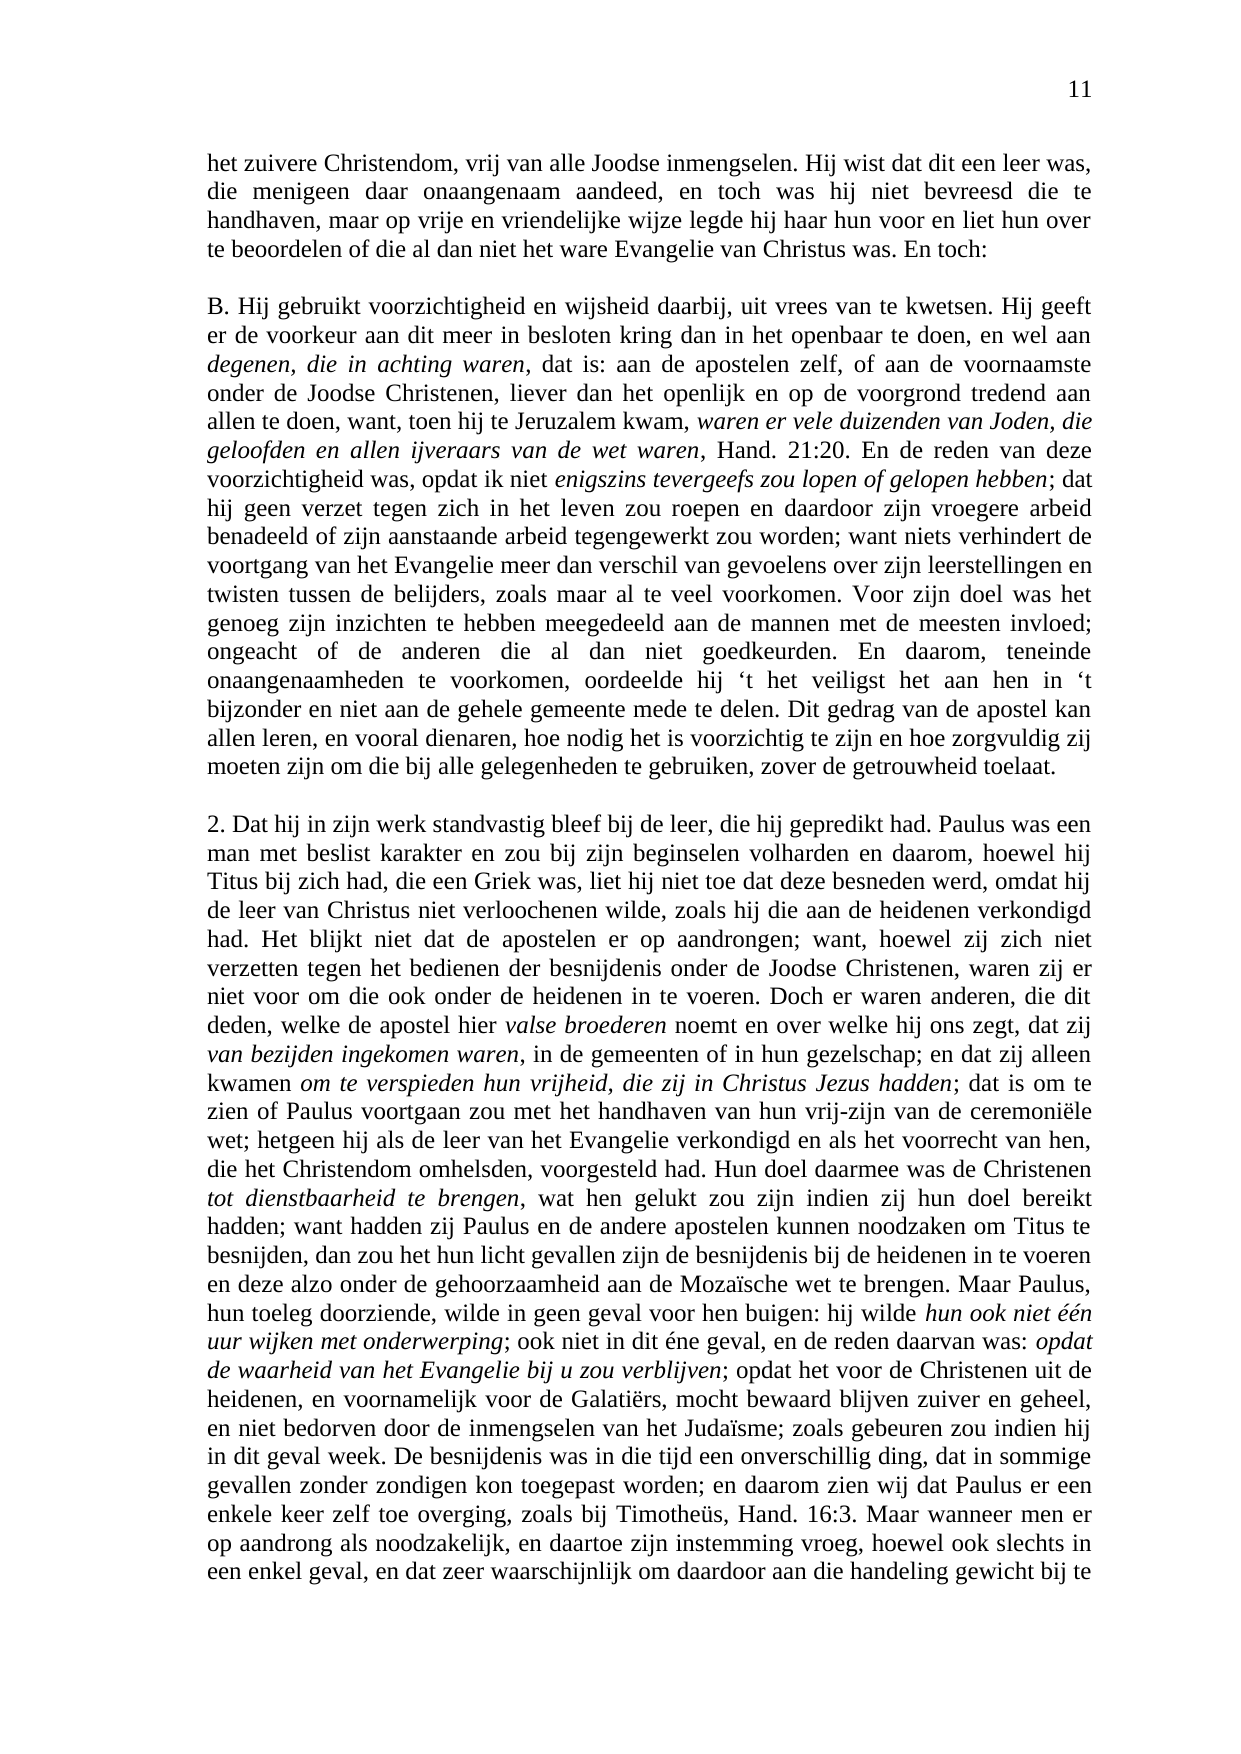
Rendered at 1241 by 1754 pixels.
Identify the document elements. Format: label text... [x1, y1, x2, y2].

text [207, 148, 1092, 263]
text B. Hij gebruikt voorzichtigheid en wijsheid daarbij, uit vrees van te kwetsen. Hij geeft er de voorkeur aan dit meer in besloten kring dan in het openbaar te doen, en wel aan degenen, die in achting waren, dat is: aan de apostelen zelf, of aan de voornaamste onder de Joodse Christenen, liever dan het openlijk en op de voorgrond tredend aan allen te doen, want, toen hij te Jeruzalem kwam, waren er vele duizenden van Joden, die geloofden en allen ijveraars van de wet waren, Hand. 21:20. En de reden van deze voorzichtigheid was, opdat ik niet enigszins tevergeefs zou lopen of gelopen hebben; dat hij geen verzet tegen zich in het leven zou roepen en daardoor zijn vroegere arbeid benadeeld of zijn aanstaande arbeid tegengewerkt zou worden; want niets verhindert de voortgang van het Evangelie meer dan verschil van gevoelens over zijn leerstellingen en twisten tussen de belijders, zoals maar al te veel voorkomen. Voor zijn doel was het genoeg zijn inzichten te hebben meegedeeld aan de mannen met de meesten invloed; ongeacht of de anderen die al dan niet goedkeurden. En daarom, teneinde onaangenaamheden te voorkomen, oordeelde hij ‘t het veiligst het aan hen in ‘t bijzonder en niet aan de gehele gemeente mede te delen. Dit gedrag van de apostel kan allen leren, en vooral dienaren, hoe nodig het is voorzichtig te zijn en hoe zorgvuldig zij moeten zijn om die bij alle gelegenheden te gebruiken, zover de getrouwheid toelaat. [207, 291, 1092, 780]
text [207, 809, 1092, 1585]
